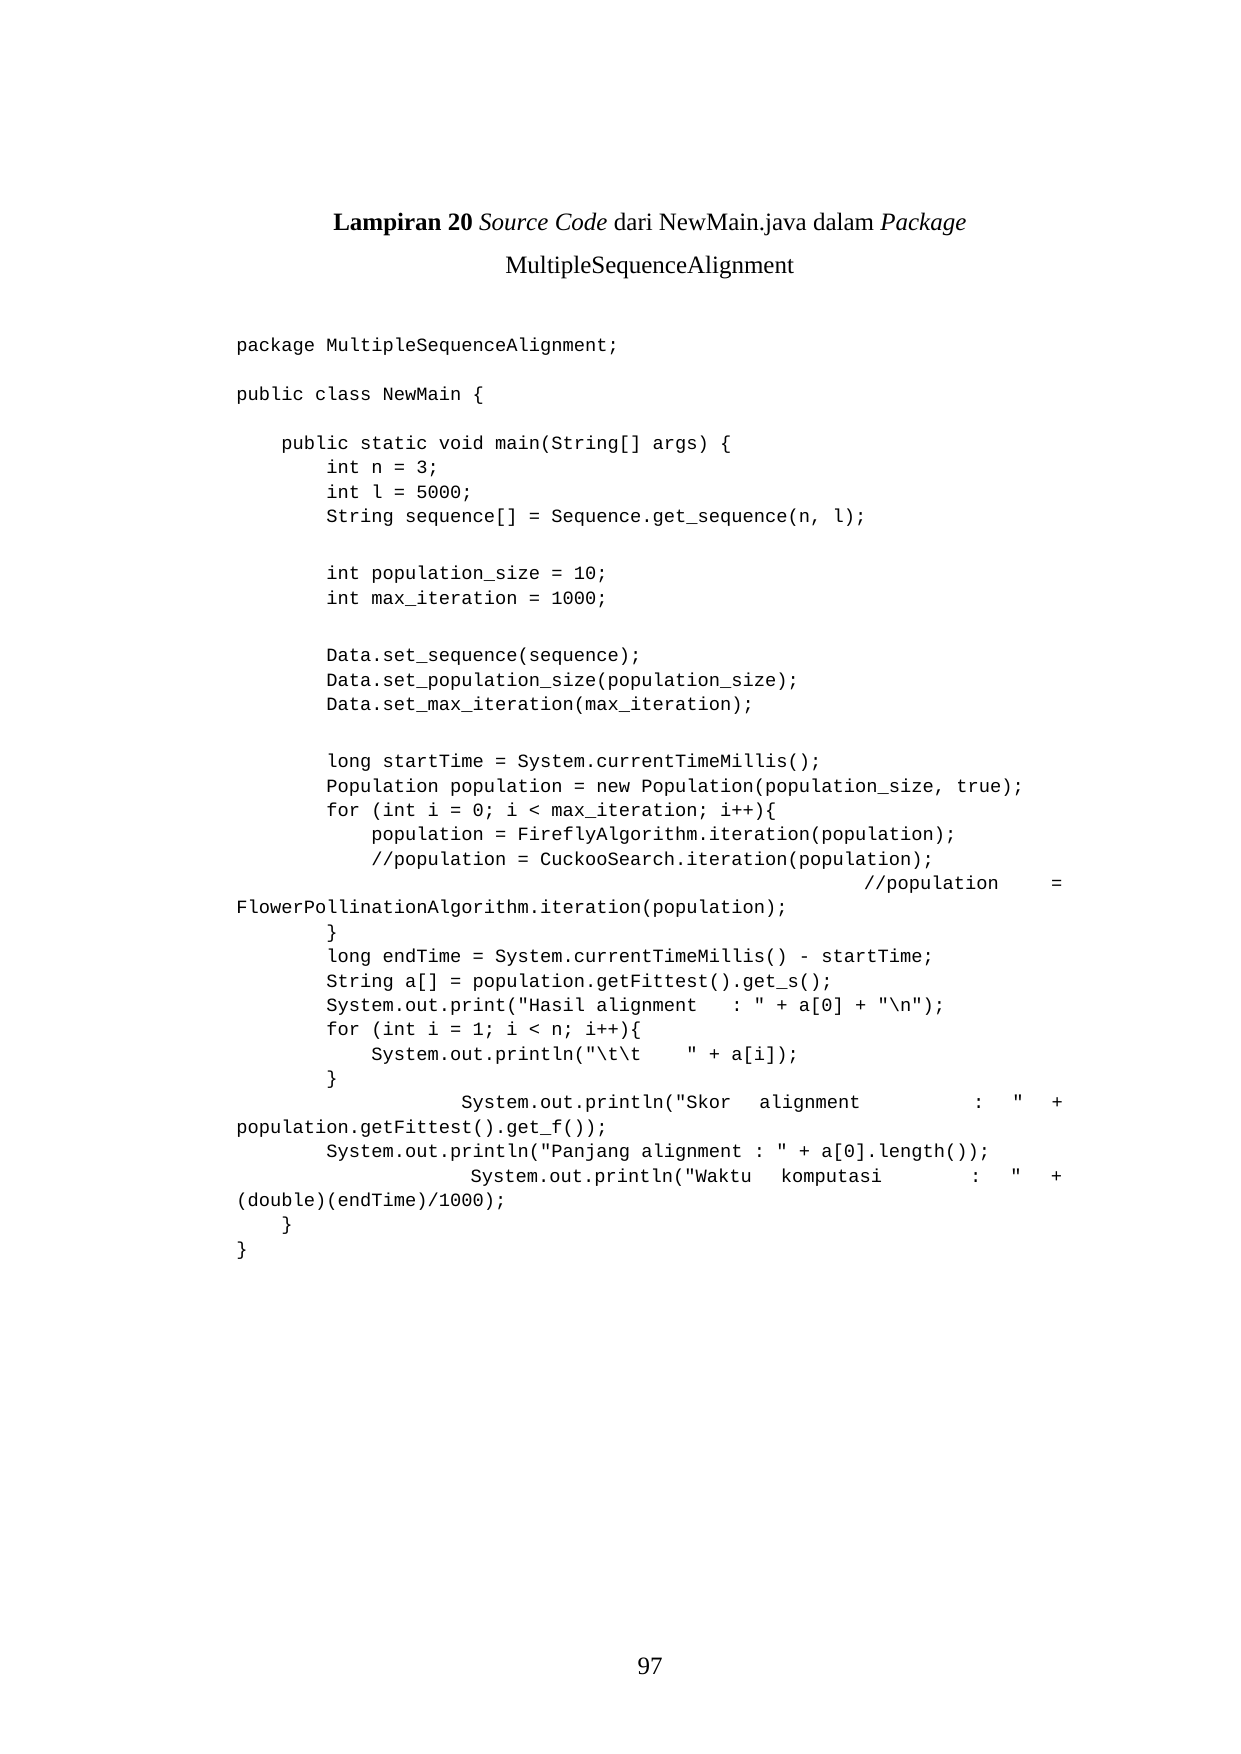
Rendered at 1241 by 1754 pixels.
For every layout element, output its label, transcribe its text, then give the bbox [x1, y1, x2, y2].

text String sequence[] = Sequence.get_sequence(n, l); [236, 507, 1063, 528]
text String a[] = population.getFittest().get_s(); [236, 971, 1063, 993]
text public static void main(String[] args) { [236, 434, 1063, 455]
text //population = FlowerPollinationAlgorithm.iteration(population); [236, 874, 1063, 919]
text System.out.println("Waktu komputasi : " + (double)(endTime)/1000); [236, 1166, 1063, 1212]
text package MultipleSequenceAlignment; [236, 336, 1063, 357]
text System.out.println("Skor alignment : " + population.getFittest().get_f()); [236, 1093, 1063, 1139]
text Lampiran 20 Source Code dari NewMain.java dalam Package MultipleSequenceAlignment [236, 207, 1063, 279]
text public class NewMain { [236, 385, 1063, 406]
text } [236, 1069, 1063, 1090]
text int population_size = 10; [236, 564, 1063, 585]
text Data.set_population_size(population_size); [236, 670, 1063, 692]
text for (int i = 1; i < n; i++){ [236, 1020, 1063, 1041]
text } [236, 923, 1063, 944]
text int n = 3; [236, 458, 1063, 479]
text System.out.print("Hasil alignment : " + a[0] + "\n"); [236, 996, 1063, 1017]
text Population population = new Population(population_size, true); [236, 776, 1063, 798]
text //population = CuckooSearch.iteration(population); [236, 849, 1063, 871]
text System.out.println("\t\t " + a[i]); [236, 1044, 1063, 1066]
text population = FireflyAlgorithm.iteration(population); [236, 825, 1063, 846]
text } [236, 1215, 1063, 1236]
text Data.set_sequence(sequence); [236, 646, 1063, 667]
text Data.set_max_iteration(max_iteration); [236, 695, 1063, 716]
text int max_iteration = 1000; [236, 588, 1063, 610]
text long endTime = System.currentTimeMillis() - startTime; [236, 947, 1063, 968]
text for (int i = 0; i < max_iteration; i++){ [236, 801, 1063, 822]
text System.out.println("Panjang alignment : " + a[0].length()); [236, 1142, 1063, 1163]
text int l = 5000; [236, 482, 1063, 504]
text long startTime = System.currentTimeMillis(); [236, 752, 1063, 773]
text } [236, 1239, 1063, 1261]
